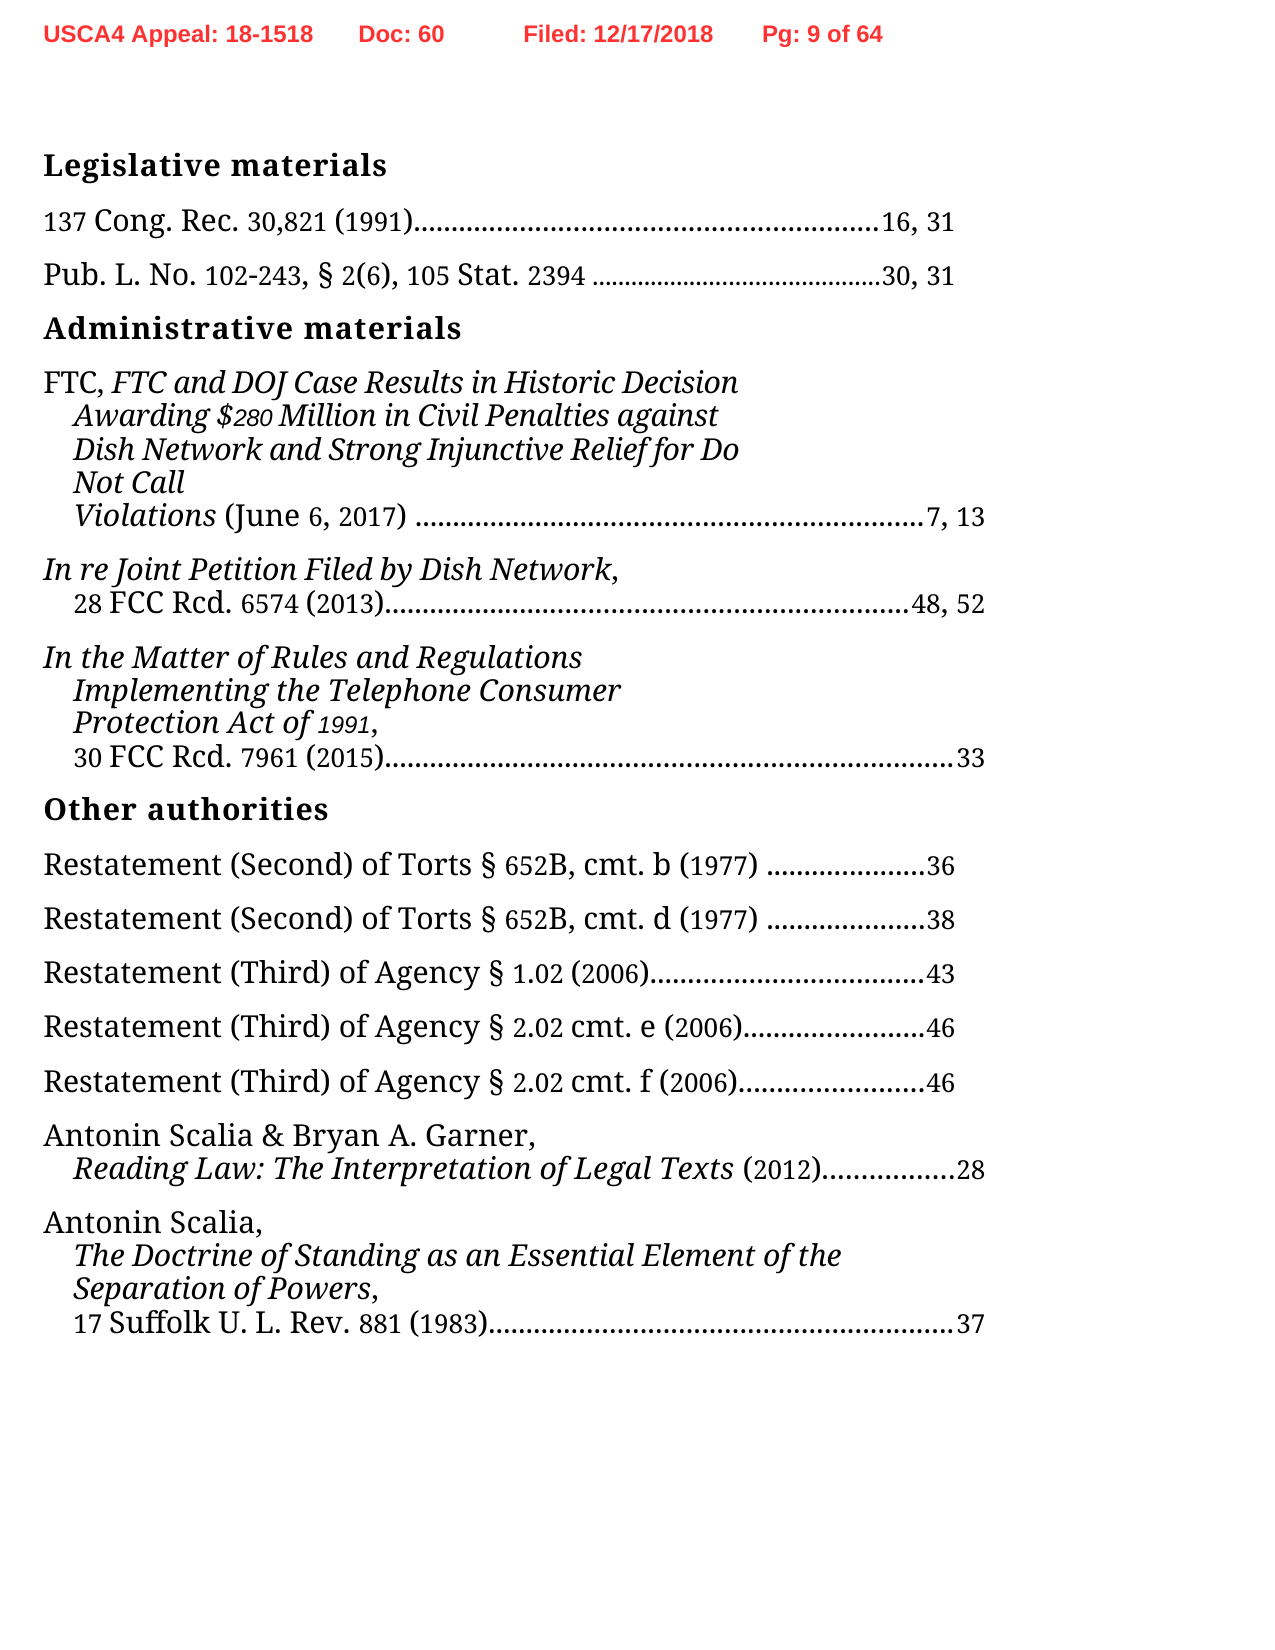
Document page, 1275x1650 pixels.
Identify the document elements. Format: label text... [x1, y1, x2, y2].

text Restatement (Second) of Torts § 652B, cmt. b (1977) 36 [43, 847, 883, 882]
text Administrative materials [43, 313, 883, 346]
text FTC, FTC and DOJ Case Results in Historic Decision Awarding $280 Million in Civil Penalties against Dish Network and Strong Injunctive Relief for Do Not Call [43, 367, 755, 500]
text 28 FCC Rcd. 6574 (2013) 48, 52 [73, 587, 883, 621]
text 30 FCC Rcd. 7961 (2015) 33 [73, 740, 883, 774]
text The Doctrine of Standing as an Essential Element of the Separation of Powers, [73, 1241, 883, 1306]
text In the Matter of Rules and Regulations Implementing the Telephone Consumer Protection Act of 1991, [43, 643, 688, 740]
text Antonin Scalia, [43, 1208, 883, 1240]
text Other authorities [43, 794, 883, 827]
text Restatement (Second) of Torts § 652B, cmt. d (1977) 38 [43, 902, 883, 937]
text In re Joint Petition Filed by Dish Network, [43, 554, 883, 587]
text 17 Suffolk U. L. Rev. 881 (1983) 37 [73, 1306, 883, 1340]
text Legislative materials [43, 150, 883, 183]
text USCA4 Appeal: 18-1518 Doc: 60 Filed: 12/17/2018 Pg: 9 of 64 [43, 20, 883, 48]
text Restatement (Third) of Agency § 1.02 (2006) 43 [43, 956, 883, 991]
text Violations (June 6, 2017) 7, 13 [73, 500, 883, 533]
text Antonin Scalia & Bryan A. Garner, [43, 1120, 883, 1153]
text Restatement (Third) of Agency § 2.02 cmt. f (2006) 46 [43, 1064, 883, 1099]
text 137 Cong. Rec. 30,821 (1991) 16, 31 [43, 203, 883, 238]
text Reading Law: The Interpretation of Legal Texts (2012) 28 [73, 1153, 883, 1187]
text Restatement (Third) of Agency § 2.02 cmt. e (2006) 46 [43, 1010, 883, 1044]
text Pub. L. No. 102-243, § 2(6), 105 Stat. 2394 30, 31 [43, 257, 883, 292]
